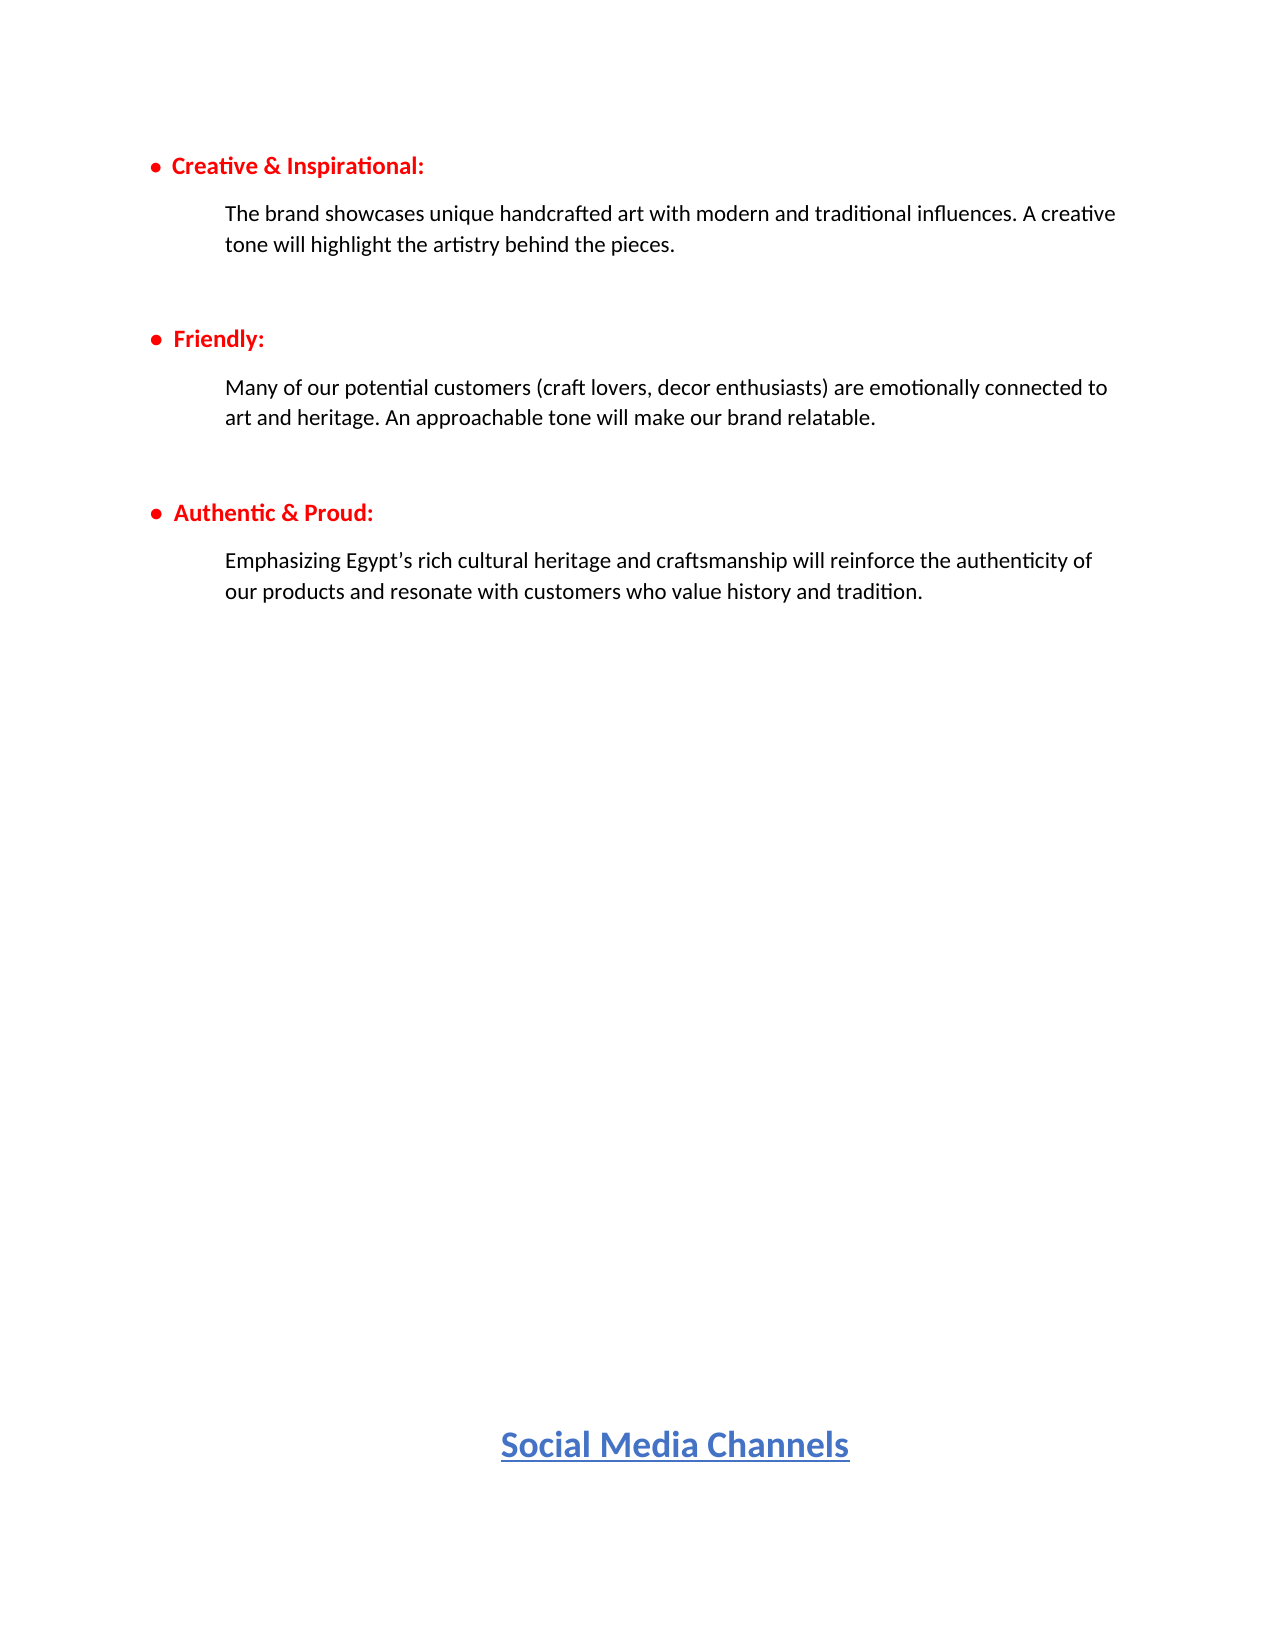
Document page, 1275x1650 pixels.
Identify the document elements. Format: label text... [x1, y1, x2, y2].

text The brand showcases unique handcrafted art with modern and traditional influences. A creative tone will highlight the artistry behind the pieces. [225, 199, 1125, 258]
text Social Media Channels [225, 1421, 1125, 1466]
text • Authentic & Proud: [150, 497, 1125, 528]
text Many of our potential customers (craft lovers, decor enthusiasts) are emotionally connected to art and heritage. An approachable tone will make our brand relatable. [225, 373, 1125, 431]
text • Friendly: [150, 323, 1125, 354]
text Emphasizing Egypt’s rich cultural heritage and craftsmanship will reinforce the authenticity of our products and resonate with customers who value history and tradition. [225, 547, 1125, 605]
text • Creative & Inspirational: [150, 150, 1125, 181]
